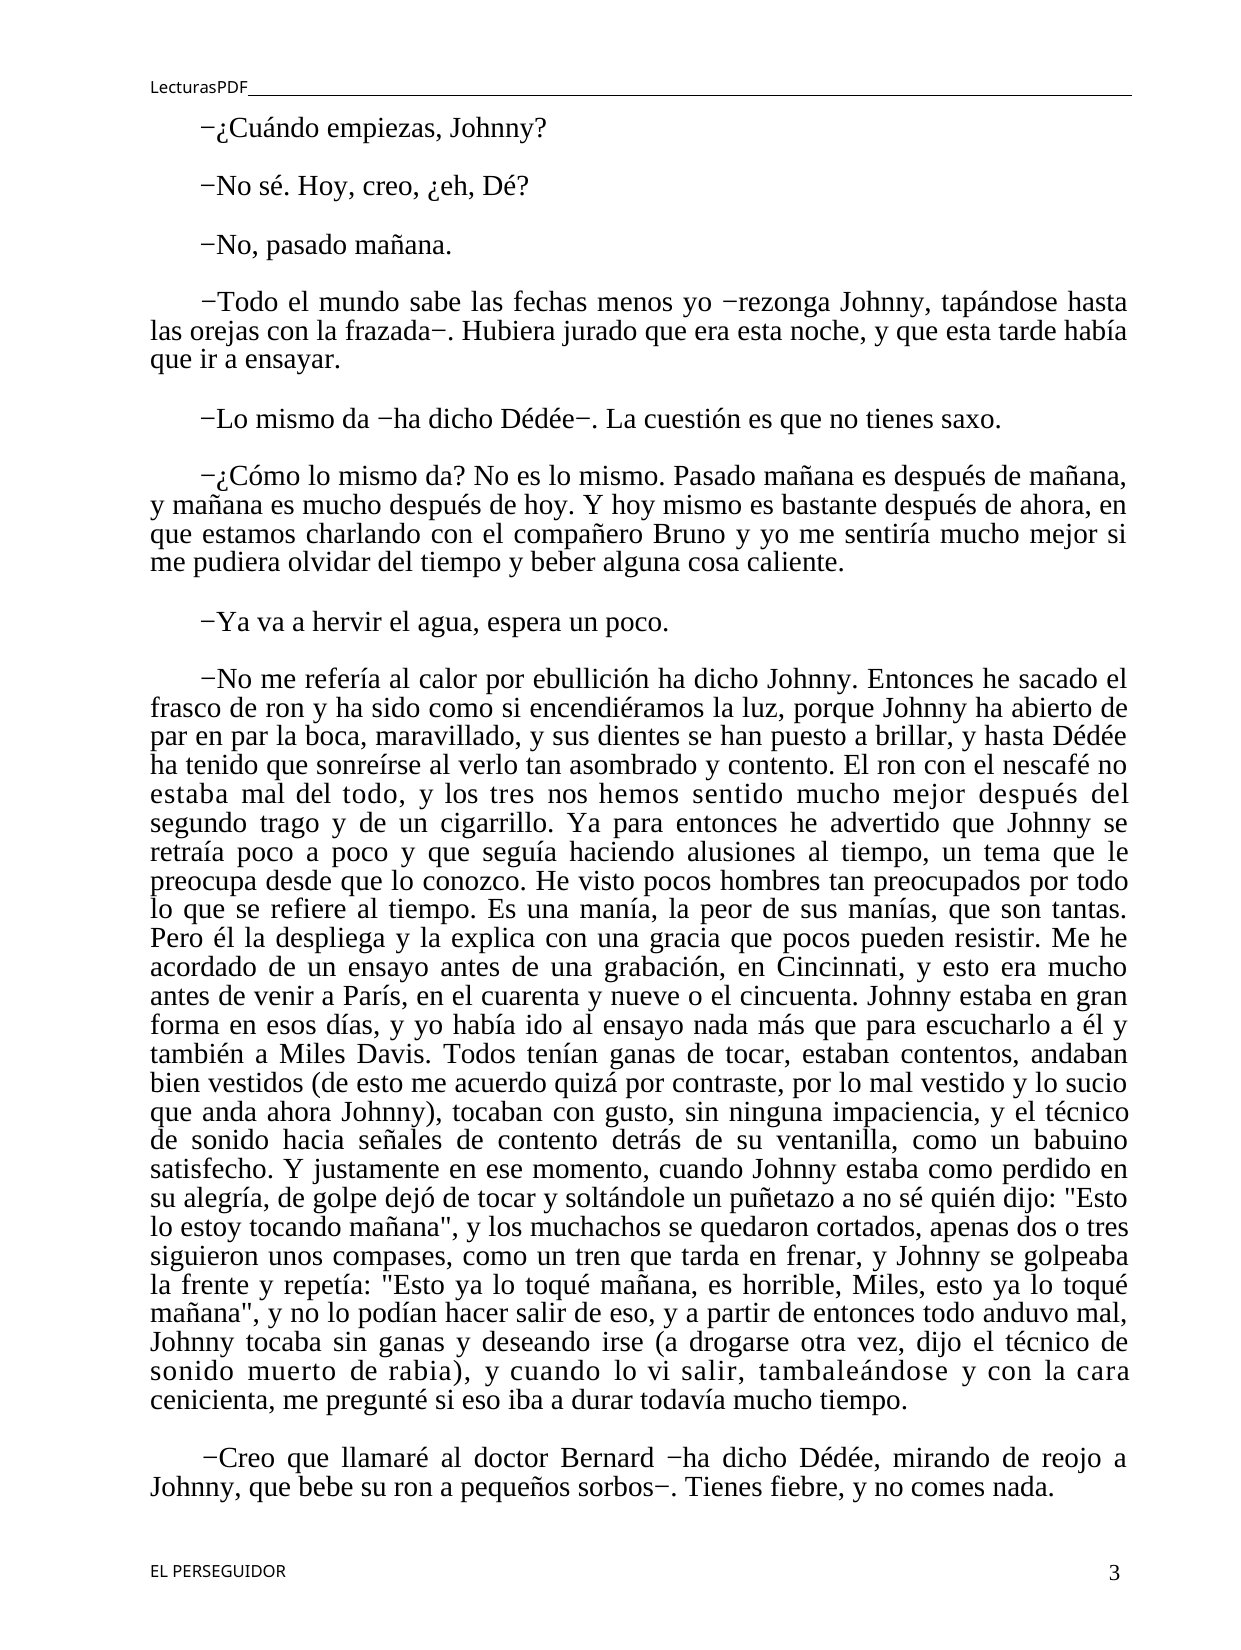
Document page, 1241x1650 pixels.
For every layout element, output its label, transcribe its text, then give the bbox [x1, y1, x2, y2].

text −Ya va a hervir el agua, espera un poco. [199, 604, 1142, 637]
text −No me refería al calor por ebullición ha dicho Johnny. Entonces he sacado el frasco de ron y ha sido como si encendiéramos la luz, porque Johnny ha abierto de par en par la boca, maravillado, y sus dientes se han puesto a brillar, y hasta Dédée ha tenido que sonreírse al verlo tan asombrado y contento. El ron con el nescafé no estaba mal del todo, y los tres nos hemos sentido mucho mejor después del segundo trago y de un cigarrillo. Ya para entonces he advertido que Johnny se retraía poco a poco y que seguía haciendo alusiones al tiempo, un tema que le preocupa desde que lo conozco. He visto pocos hombres tan preocupados por todo lo que se refiere al tiempo. Es una manía, la peor de sus manías, que son tantas. Pero él la despliega y la explica con una gracia que pocos pueden resistir. Me he acordado de un ensayo antes de una grabación, en Cincinnati, y esto era mucho antes de venir a París, en el cuarenta y nueve o el cincuenta. Johnny estaba en gran forma en esos días, y yo había ido al ensayo nada más que para escucharlo a él y también a Miles Davis. Todos tenían ganas de tocar, estaban contentos, andaban bien vestidos (de esto me acuerdo quizá por contraste, por lo mal vestido y lo sucio que anda ahora Johnny), tocaban con gusto, sin ninguna impaciencia, y el técnico de sonido hacia señales de contento detrás de su ventanilla, como un babuino satisfecho. Y justamente en ese momento, cuando Johnny estaba como perdido en su alegría, de golpe dejó de tocar y soltándole un puñetazo a no sé quién dijo: "Esto lo estoy tocando mañana", y los muchachos se quedaron cortados, apenas dos o tres siguieron unos compases, como un tren que tarda en frenar, y Johnny se golpeaba la frente y repetía: "Esto ya lo toqué mañana, es horrible, Miles, esto ya lo toqué mañana", y no lo podían hacer salir de eso, y a partir de entonces todo anduvo mal, Johnny tocaba sin ganas y deseando irse (a drogarse otra vez, dijo el técnico de sonido muerto de rabia), y cuando lo vi salir, tambaleándose y con la cara cenicienta, me pregunté si eso iba a durar todavía mucho tiempo. [150, 666, 1129, 1416]
text −No, pasado mañana. [199, 227, 1142, 260]
text −¿Cómo lo mismo da? No es lo mismo. Pasado mañana es después de mañana, y mañana es mucho después de hoy. Y hoy mismo es bastante después de ahora, en que estamos charlando con el compañero Bruno y yo me sentiría mucho mejor si me pudiera olvidar del tiempo y beber alguna cosa caliente. [150, 463, 1128, 578]
text −No sé. Hoy, creo, ¿eh, Dé? [199, 168, 1142, 202]
text −Creo que llamaré al doctor Bernard −ha dicho Dédée, mirando de reojo a Johnny, que bebe su ron a pequeños sorbos−. Tienes fiebre, y no comes nada. [150, 1444, 1128, 1502]
text −Todo el mundo sabe las fechas menos yo −rezonga Johnny, tapándose hasta las orejas con la frazada−. Hubiera jurado que era esta noche, y que esta tarde había que ir a ensayar. [150, 289, 1128, 375]
text −¿Cuándo empiezas, Johnny? [199, 110, 1142, 144]
text −Lo mismo da −ha dicho Dédée−. La cuestión es que no tienes saxo. [199, 401, 1142, 434]
